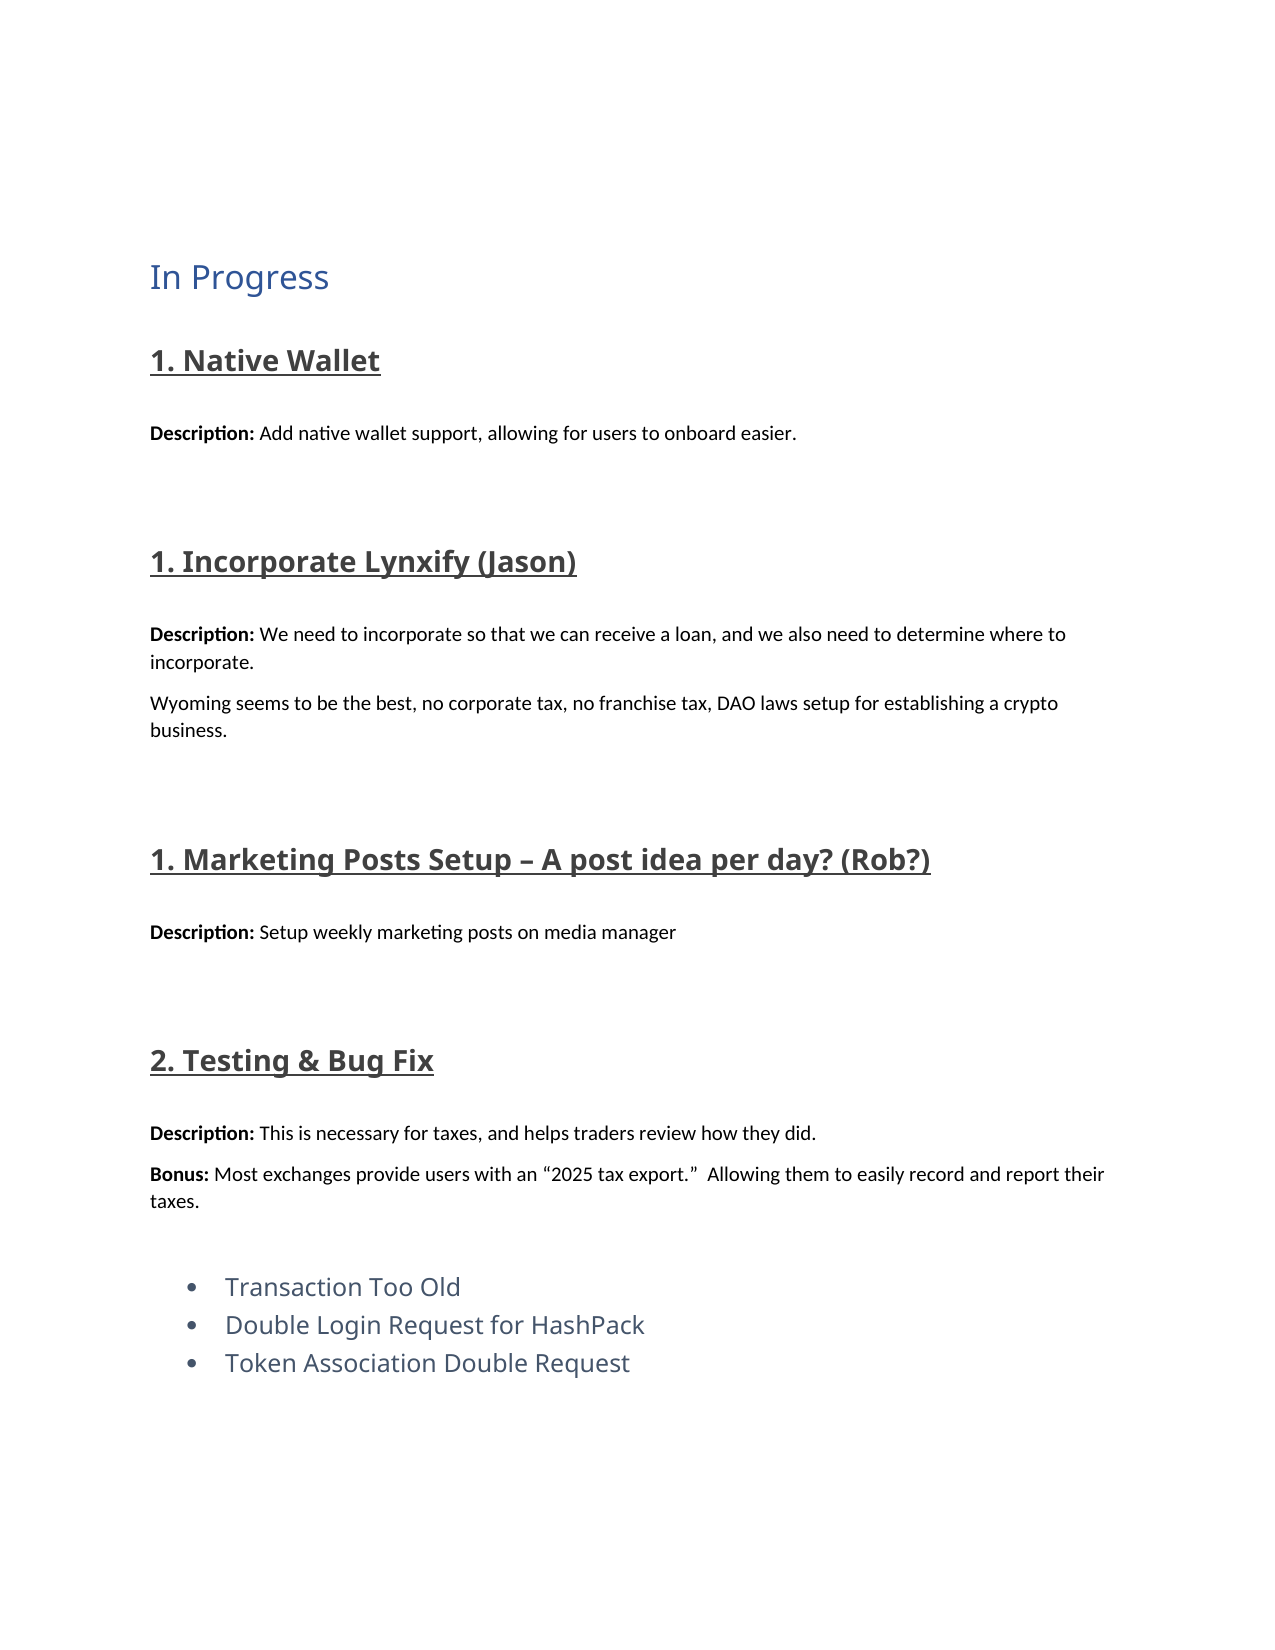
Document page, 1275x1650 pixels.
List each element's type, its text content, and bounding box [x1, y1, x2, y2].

subtitle 1. Incorporate Lynxify (Jason) [150, 541, 1125, 581]
subtitle 1. Native Wallet [150, 340, 1125, 380]
text Wyoming seems to be the best, no corporate tax, no franchise tax, DAO laws setup for establishing a crypto business. [150, 690, 1125, 743]
subtitle Token Association Double Request [187, 1346, 1125, 1380]
subtitle Double Login Request for HashPack [187, 1308, 1125, 1342]
text Description: Setup weekly marketing posts on media manager [150, 919, 1125, 944]
subtitle Transaction Too Old [187, 1269, 1125, 1304]
text Description: Add native wallet support, allowing for users to onboard easier. [150, 420, 1125, 446]
text Description: We need to incorporate so that we can receive a loan, and we also need to determine where to incorporate. [150, 621, 1125, 675]
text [150, 1161, 1125, 1214]
subtitle 2. Testing & Bug Fix [150, 1040, 1125, 1080]
subtitle 1. Marketing Posts Setup – A post idea per day? (Rob?) [150, 839, 1125, 879]
subtitle In Progress [150, 209, 1125, 299]
text Description: This is necessary for taxes, and helps traders review how they did. [150, 1120, 1125, 1146]
